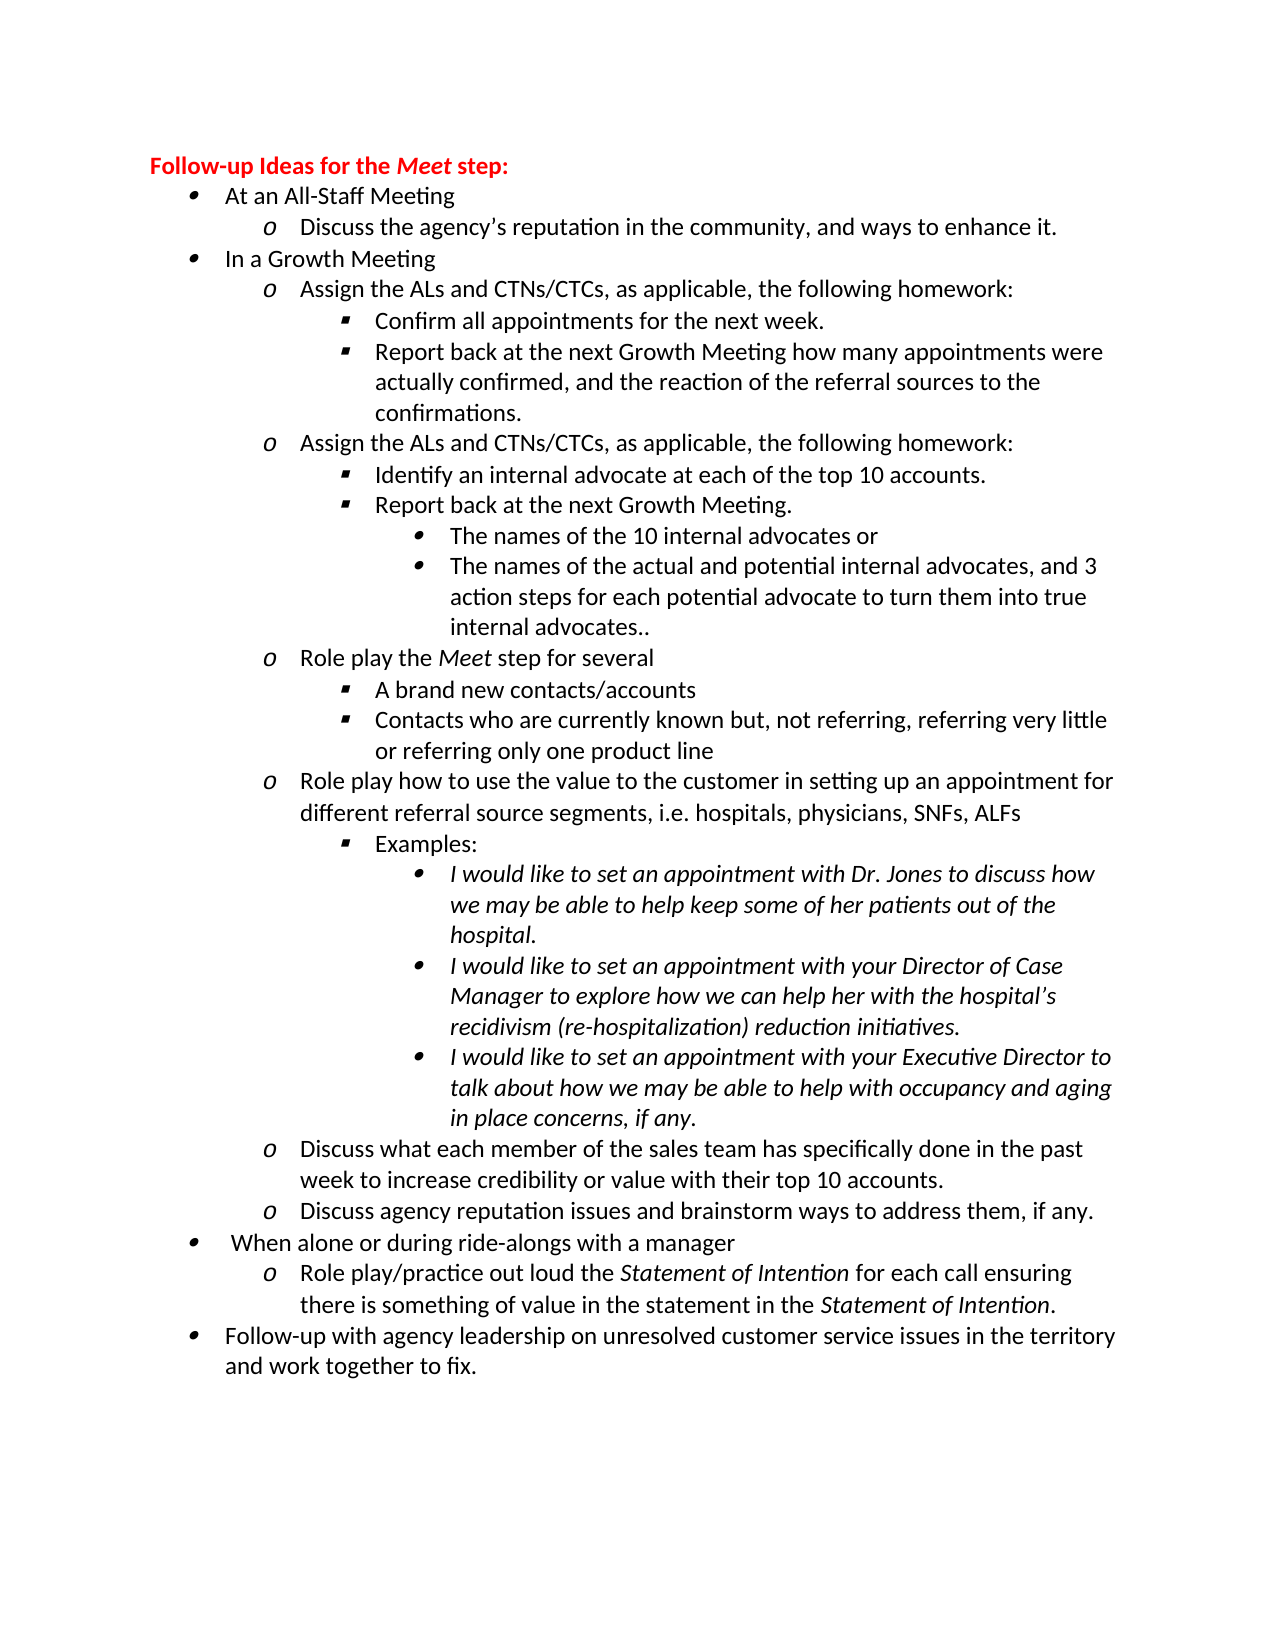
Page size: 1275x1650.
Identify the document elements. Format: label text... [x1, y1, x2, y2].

list Confirm all appointments for the next week. [337, 305, 1125, 336]
list Contacts who are currently known but, not referring, referring very little or referring only one product line [337, 704, 1125, 765]
list Report back at the next Growth Meeting. [337, 489, 1125, 520]
list Discuss agency reputation issues and brainstorm ways to address them, if any. [262, 1195, 1125, 1227]
list I would like to set an appointment with Dr. Jones to discuss how we may be able to help keep some of her patients out of the hospital. [412, 858, 1125, 950]
list I would like to set an appointment with your Director of Case Manager to explore how we can help her with the hospital’s recidivism (re-hospitalization) reduction initiatives. [412, 950, 1125, 1041]
list Report back at the next Growth Meeting how many appointments were actually confirmed, and the reaction of the referral sources to the confirmations. [337, 336, 1125, 427]
list Discuss what each member of the sales team has specifically done in the past week to increase credibility or value with their top 10 accounts. [262, 1133, 1125, 1195]
list I would like to set an appointment with your Executive Director to talk about how we may be able to help with occupancy and aging in place concerns, if any. [412, 1041, 1125, 1133]
list Discuss the agency’s reputation in the community, and ways to enhance it. [262, 211, 1125, 243]
list Follow-up with agency leadership on unresolved customer service issues in the territory and work together to fix. [187, 1320, 1125, 1381]
list Assign the ALs and CTNs/CTCs, as applicable, the following homework: [262, 273, 1125, 305]
list Examples: [337, 828, 1125, 858]
list When alone or during ride-alongs with a manager [187, 1227, 1125, 1257]
list Identify an internal advocate at each of the top 10 accounts. [337, 459, 1125, 489]
list At an All-Staff Meeting [187, 181, 1125, 211]
list Role play the Meet step for several [262, 642, 1125, 674]
list Assign the ALs and CTNs/CTCs, as applicable, the following homework: [262, 427, 1125, 459]
list The names of the 10 internal advocates or [412, 520, 1125, 551]
list A brand new contacts/accounts [337, 674, 1125, 704]
list Role play/practice out loud the Statement of Intention for each call ensuring there is something of value in the statement in the Statement of Intention. [262, 1257, 1125, 1320]
list The names of the actual and potential internal advocates, and 3 action steps for each potential advocate to turn them into true internal advocates.. [412, 551, 1125, 642]
list Role play how to use the value to the customer in setting up an appointment for different referral source segments, i.e. hospitals, physicians, SNFs, ALFs [262, 765, 1125, 828]
text Follow-up Ideas for the Meet step: [150, 150, 1125, 181]
list In a Growth Meeting [187, 243, 1125, 273]
